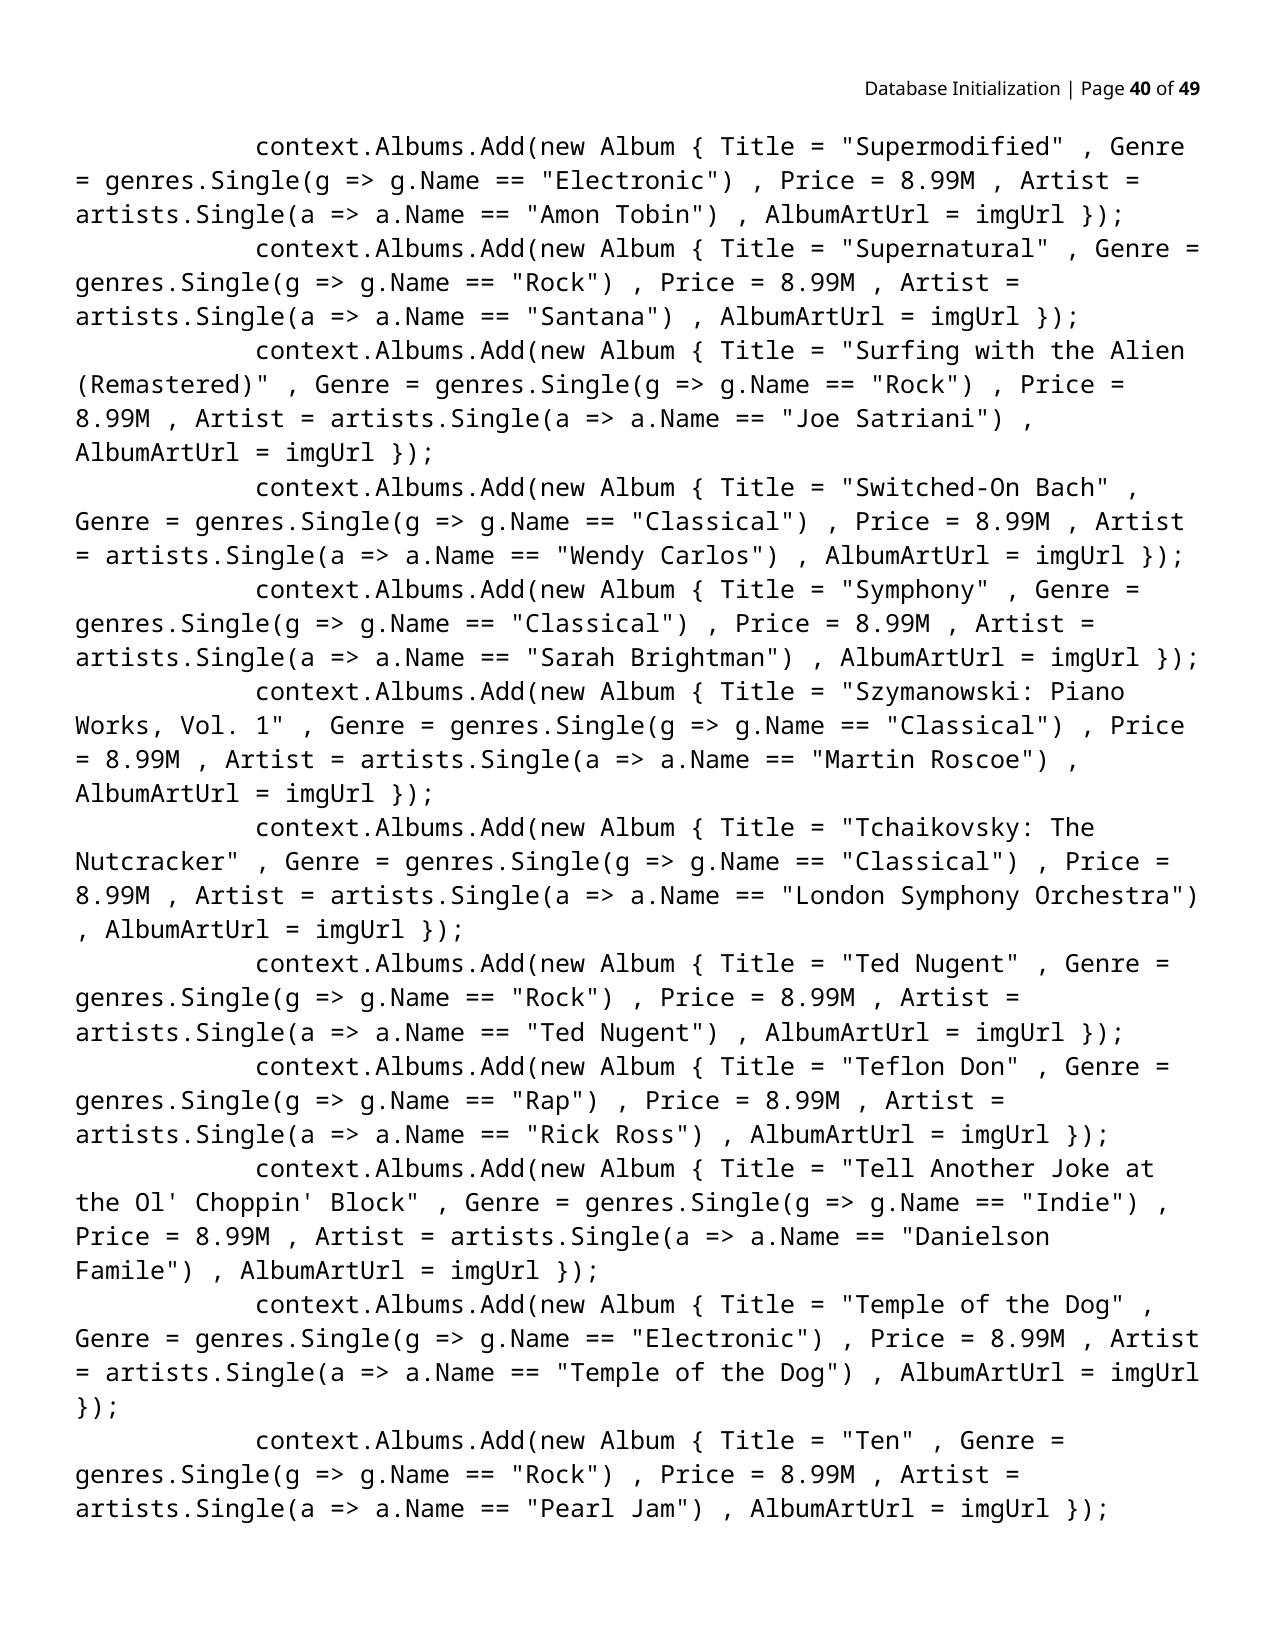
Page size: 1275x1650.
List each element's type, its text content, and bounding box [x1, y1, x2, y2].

text context.Albums.Add(new Album { Title = "Supermodified" , Genre = genres.Single(g => g.Name == "Electronic") , Price = 8.99M , Artist = artists.Single(a => a.Name == "Amon Tobin") , AlbumArtUrl = imgUrl }); [75, 128, 1200, 231]
text context.Albums.Add(new Album { Title = "Surfing with the Alien (Remastered)" , Genre = genres.Single(g => g.Name == "Rock") , Price = 8.99M , Artist = artists.Single(a => a.Name == "Joe Satriani") , AlbumArtUrl = imgUrl }); [75, 333, 1200, 469]
text context.Albums.Add(new Album { Title = "Teflon Don" , Genre = genres.Single(g => g.Name == "Rap") , Price = 8.99M , Artist = artists.Single(a => a.Name == "Rick Ross") , AlbumArtUrl = imgUrl }); [75, 1048, 1200, 1150]
text context.Albums.Add(new Album { Title = "Symphony" , Genre = genres.Single(g => g.Name == "Classical") , Price = 8.99M , Artist = artists.Single(a => a.Name == "Sarah Brightman") , AlbumArtUrl = imgUrl }); [75, 571, 1200, 673]
text context.Albums.Add(new Album { Title = "Tchaikovsky: The Nutcracker" , Genre = genres.Single(g => g.Name == "Classical") , Price = 8.99M , Artist = artists.Single(a => a.Name == "London Symphony Orchestra") , AlbumArtUrl = imgUrl }); [75, 810, 1200, 946]
text context.Albums.Add(new Album { Title = "Temple of the Dog" , Genre = genres.Single(g => g.Name == "Electronic") , Price = 8.99M , Artist = artists.Single(a => a.Name == "Temple of the Dog") , AlbumArtUrl = imgUrl }); [75, 1287, 1200, 1423]
text context.Albums.Add(new Album { Title = "Szymanowski: Piano Works, Vol. 1" , Genre = genres.Single(g => g.Name == "Classical") , Price = 8.99M , Artist = artists.Single(a => a.Name == "Martin Roscoe") , AlbumArtUrl = imgUrl }); [75, 673, 1200, 810]
text context.Albums.Add(new Album { Title = "Ted Nugent" , Genre = genres.Single(g => g.Name == "Rock") , Price = 8.99M , Artist = artists.Single(a => a.Name == "Ted Nugent") , AlbumArtUrl = imgUrl }); [75, 946, 1200, 1048]
text context.Albums.Add(new Album { Title = "Supernatural" , Genre = genres.Single(g => g.Name == "Rock") , Price = 8.99M , Artist = artists.Single(a => a.Name == "Santana") , AlbumArtUrl = imgUrl }); [75, 231, 1200, 333]
text context.Albums.Add(new Album { Title = "Tell Another Joke at the Ol' Choppin' Block" , Genre = genres.Single(g => g.Name == "Indie") , Price = 8.99M , Artist = artists.Single(a => a.Name == "Danielson Famile") , AlbumArtUrl = imgUrl }); [75, 1150, 1200, 1287]
text context.Albums.Add(new Album { Title = "Ten" , Genre = genres.Single(g => g.Name == "Rock") , Price = 8.99M , Artist = artists.Single(a => a.Name == "Pearl Jam") , AlbumArtUrl = imgUrl }); [75, 1423, 1200, 1525]
text context.Albums.Add(new Album { Title = "Switched-On Bach" , Genre = genres.Single(g => g.Name == "Classical") , Price = 8.99M , Artist = artists.Single(a => a.Name == "Wendy Carlos") , AlbumArtUrl = imgUrl }); [75, 469, 1200, 571]
